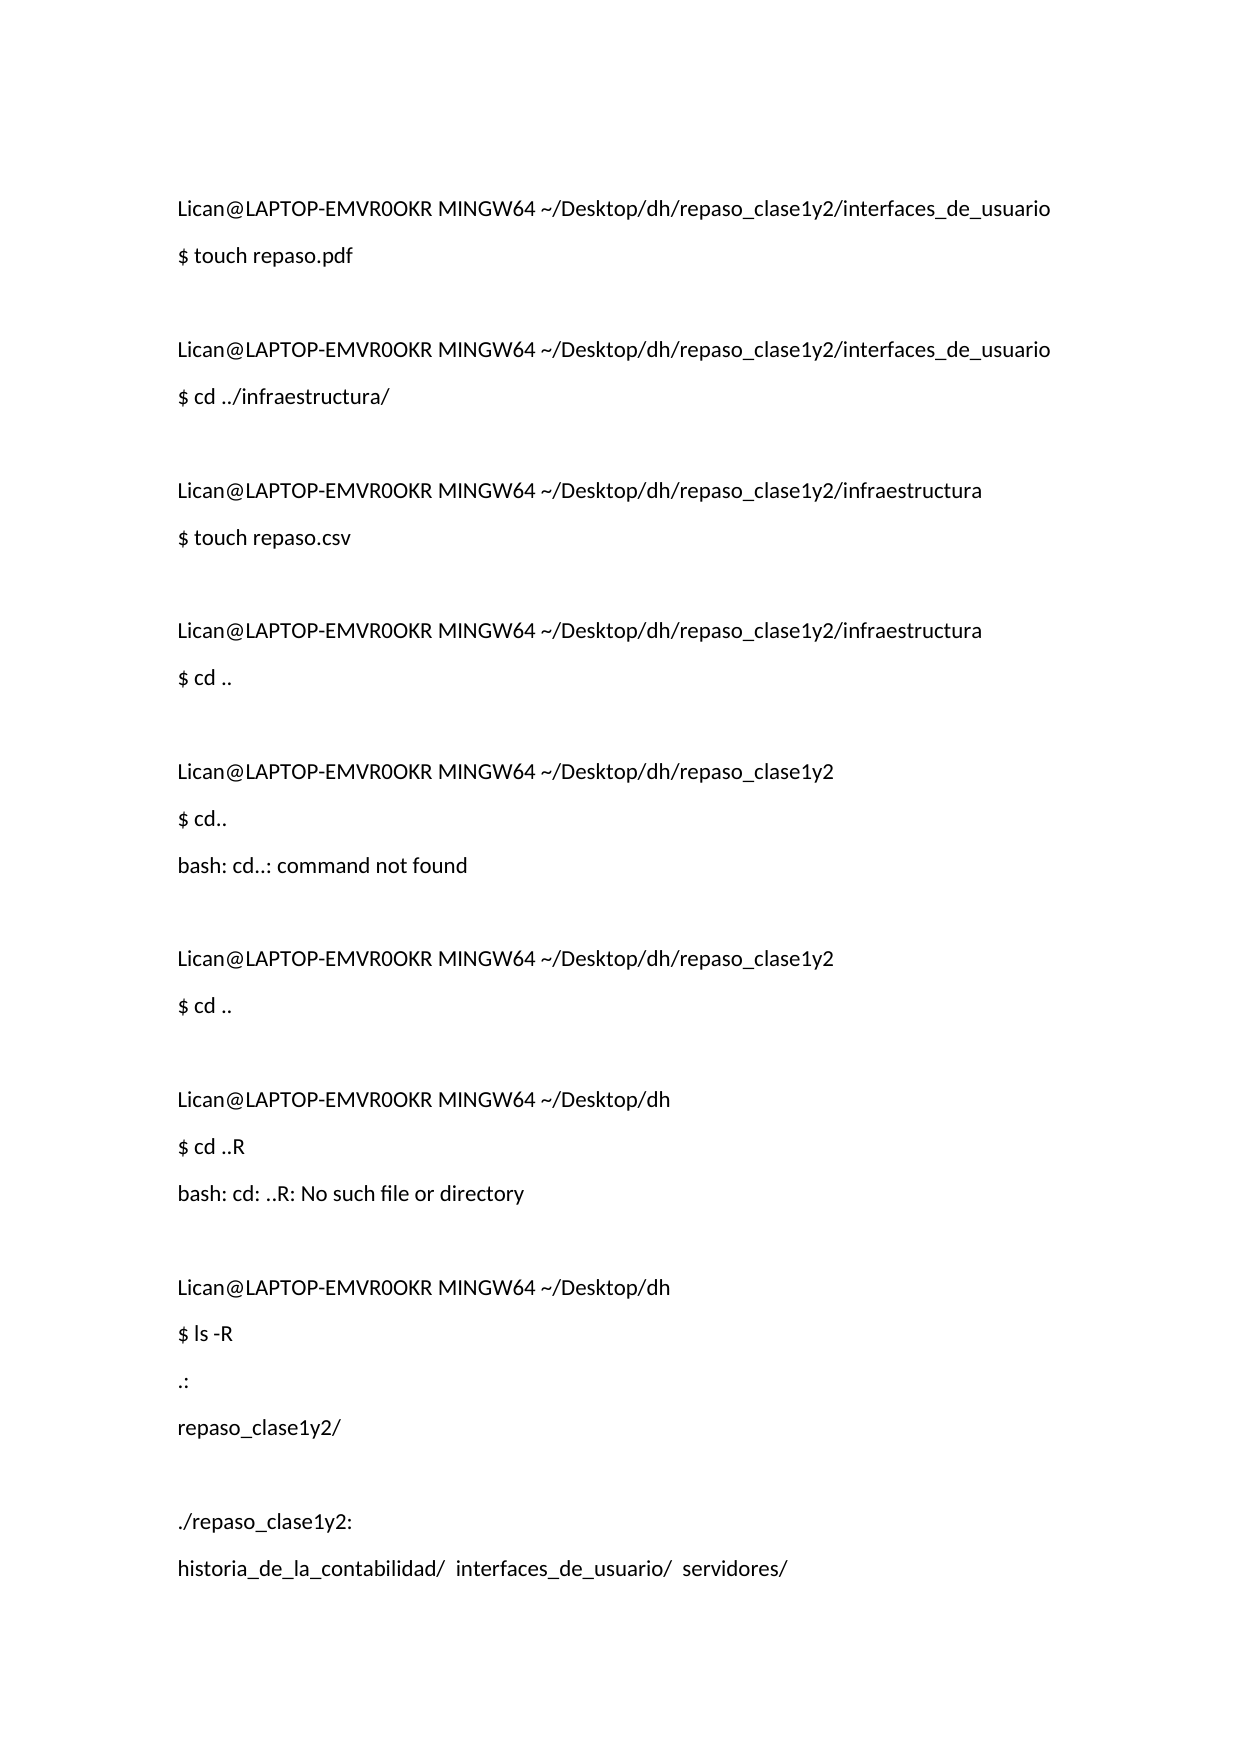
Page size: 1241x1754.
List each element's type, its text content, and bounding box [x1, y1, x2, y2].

text Lican@LAPTOP-EMVR0OKR MINGW64 ~/Desktop/dh/repaso_clase1y2 [177, 944, 1063, 972]
text Lican@LAPTOP-EMVR0OKR MINGW64 ~/Desktop/dh [177, 1273, 1063, 1301]
text .: [177, 1366, 1063, 1394]
text Lican@LAPTOP-EMVR0OKR MINGW64 ~/Desktop/dh [177, 1085, 1063, 1113]
text $ cd .. [177, 991, 1063, 1019]
text Lican@LAPTOP-EMVR0OKR MINGW64 ~/Desktop/dh/repaso_clase1y2 [177, 757, 1063, 785]
text ./repaso_clase1y2: [177, 1507, 1063, 1535]
text Lican@LAPTOP-EMVR0OKR MINGW64 ~/Desktop/dh/repaso_clase1y2/infraestructura [177, 616, 1063, 644]
text $ touch repaso.csv [177, 523, 1063, 551]
text $ touch repaso.pdf [177, 241, 1063, 269]
text Lican@LAPTOP-EMVR0OKR MINGW64 ~/Desktop/dh/repaso_clase1y2/interfaces_de_usuario [177, 194, 1063, 222]
text bash: cd: ..R: No such file or directory [177, 1179, 1063, 1207]
text Lican@LAPTOP-EMVR0OKR MINGW64 ~/Desktop/dh/repaso_clase1y2/interfaces_de_usuario [177, 335, 1063, 363]
text $ cd.. [177, 804, 1063, 832]
text $ ls -R [177, 1319, 1063, 1347]
text $ cd .. [177, 663, 1063, 691]
text Lican@LAPTOP-EMVR0OKR MINGW64 ~/Desktop/dh/repaso_clase1y2/infraestructura [177, 476, 1063, 504]
text historia_de_la_contabilidad/ interfaces_de_usuario/ servidores/ [177, 1554, 1063, 1582]
text repaso_clase1y2/ [177, 1413, 1063, 1441]
text $ cd ..R [177, 1132, 1063, 1160]
text bash: cd..: command not found [177, 851, 1063, 879]
text $ cd ../infraestructura/ [177, 382, 1063, 410]
